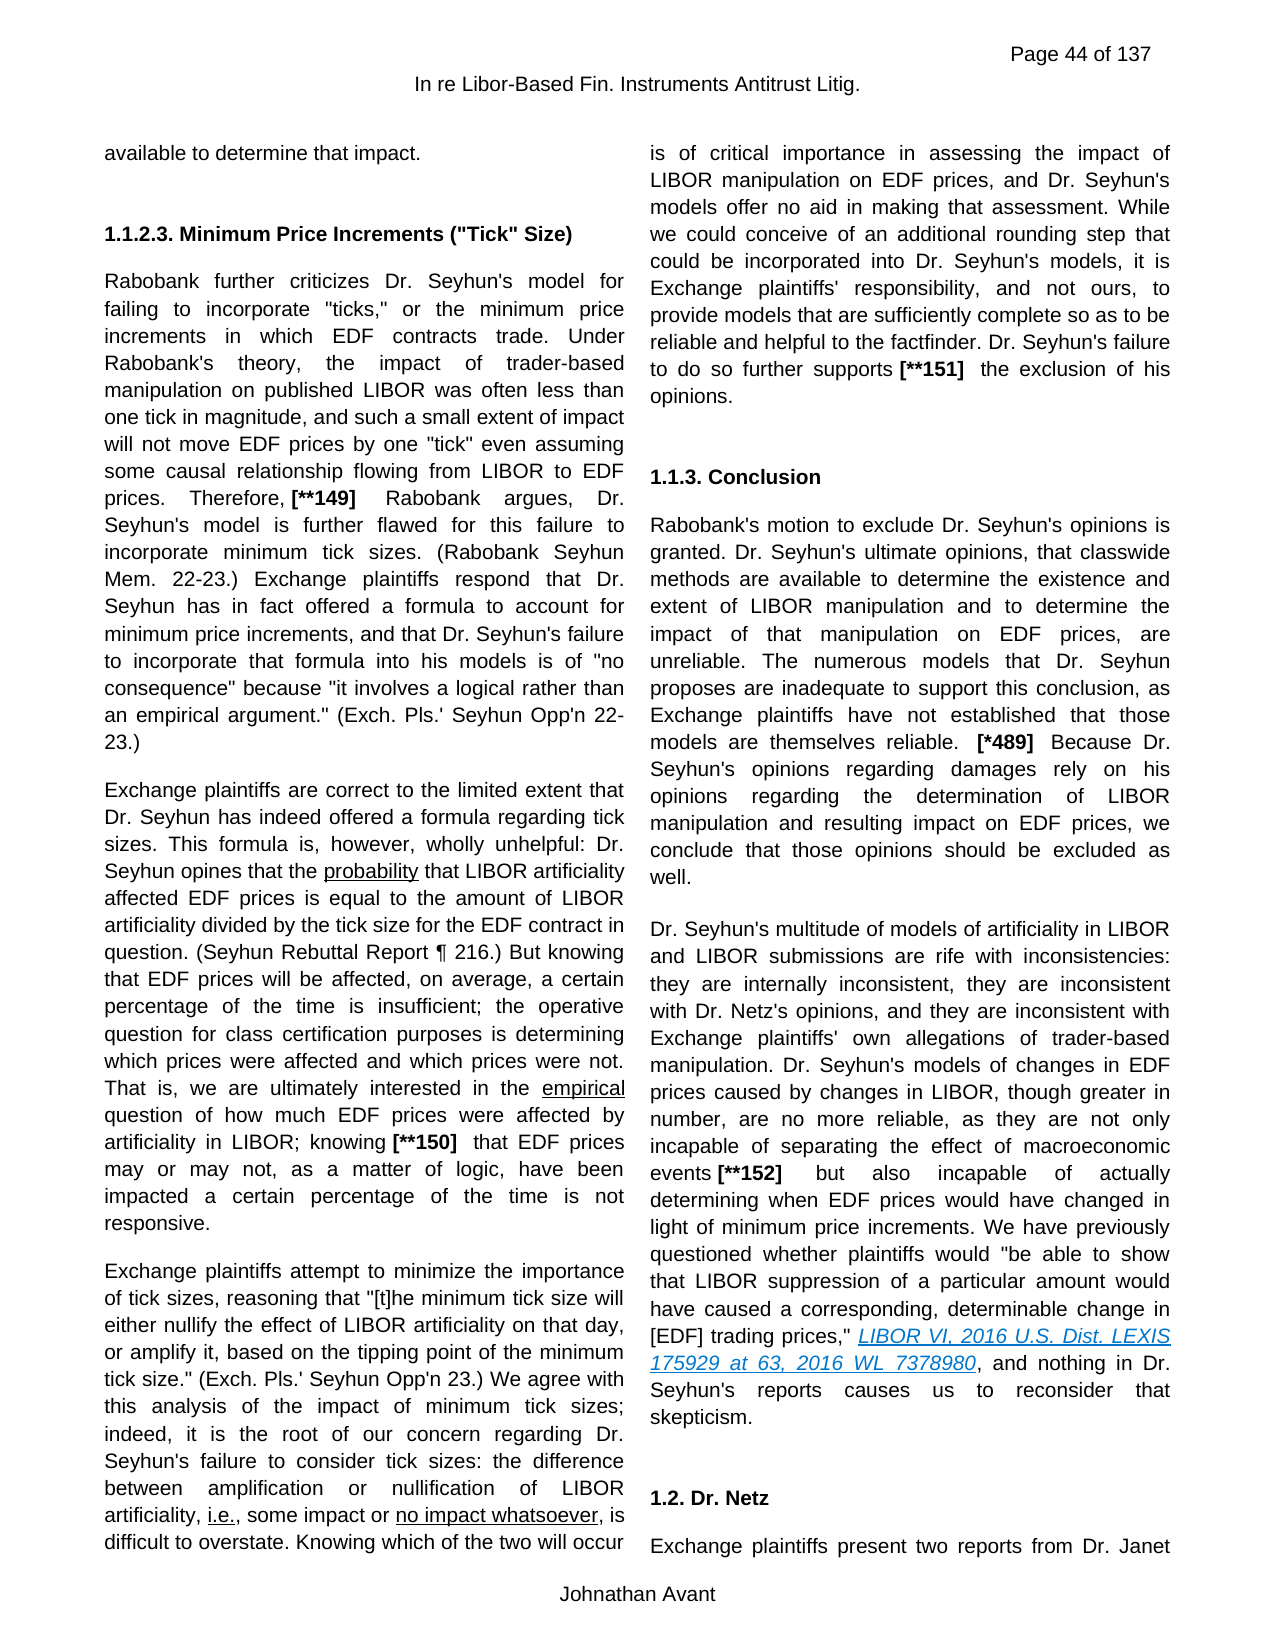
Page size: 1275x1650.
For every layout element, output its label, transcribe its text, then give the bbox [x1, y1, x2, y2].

text Exchange plaintiffs are correct to the limited extent that Dr. Seyhun has indeed offered a formula regarding tick sizes. This formula is, however, wholly unhelpful: Dr. Seyhun opines that the probability that LIBOR artificiality affected EDF prices is equal to the amount of LIBOR artificiality divided by the tick size for the EDF contract in question. (Seyhun Rebuttal Report ¶ 216.) But knowing that EDF prices will be affected, on average, a certain percentage of the time is insufficient; the operative question for class certification purposes is determining which prices were affected and which prices were not. That is, we are ultimately interested in the empirical question of how much EDF prices were affected by artificiality in LIBOR; knowing [**150] that EDF prices may or may not, as a matter of logic, have been impacted a certain percentage of the time is not responsive. [104, 774, 625, 1235]
text Dr. Seyhun's multitude of models of artificiality in LIBOR and LIBOR submissions are rife with inconsistencies: they are internally inconsistent, they are inconsistent with Dr. Netz's opinions, and they are inconsistent with Exchange plaintiffs' own allegations of trader-based manipulation. Dr. Seyhun's models of changes in EDF prices caused by changes in LIBOR, though greater in number, are no more reliable, as they are not only incapable of separating the effect of macroeconomic events [**152] but also incapable of actually determining when EDF prices would have changed in light of minimum price increments. We have previously questioned whether plaintiffs would "be able to show that LIBOR suppression of a particular amount would have caused a corresponding, determinable change in [EDF] trading prices," LIBOR VI, 2016 U.S. Dist. LEXIS 175929 at 63, 2016 WL 7378980, and nothing in Dr. Seyhun's reports causes us to reconsider that skepticism. [650, 914, 1171, 1429]
text Exchange plaintiffs attempt to minimize the importance of tick sizes, reasoning that "[t]he minimum tick size will either nullify the effect of LIBOR artificiality on that day, or amplify it, based on the tipping point of the minimum tick size." (Exch. Pls.' Seyhun Opp'n 23.) We agree with this analysis of the impact of minimum tick sizes; indeed, it is the root of our concern regarding Dr. Seyhun's failure to consider tick sizes: the difference between amplification or nullification of LIBOR artificiality, i.e., some impact or no impact whatsoever, is difficult to overstate. Knowing which of the two will occur is of critical importance in assessing the impact of LIBOR manipulation on EDF prices, and Dr. Seyhun's models offer no aid in making that assessment. While we could conceive of an additional rounding step that could be incorporated into Dr. Seyhun's models, it is Exchange plaintiffs' responsibility, and not ours, to provide models that are sufficiently complete so as to be reliable and helpful to the factfinder. Dr. Seyhun's failure to do so further supports [**151] the exclusion of his opinions. [650, 137, 1171, 408]
text Rabobank further criticizes Dr. Seyhun's model for failing to incorporate "ticks," or the minimum price increments in which EDF contracts trade. Under Rabobank's theory, the impact of trader-based manipulation on published LIBOR was often less than one tick in magnitude, and such a small extent of impact will not move EDF prices by one "tick" even assuming some causal relationship flowing from LIBOR to EDF prices. Therefore, [**149] Rabobank argues, Dr. Seyhun's model is further flawed for this failure to incorporate minimum tick sizes. (Rabobank Seyhun Mem. 22-23.) Exchange plaintiffs respond that Dr. Seyhun has in fact offered a formula to account for minimum price increments, and that Dr. Seyhun's failure to incorporate that formula into his models is of "no consequence" because "it involves a logical rather than an empirical argument." (Exch. Pls.' Seyhun Opp'n 22-23.) [104, 266, 625, 754]
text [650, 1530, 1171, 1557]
text 1.2. Dr. Netz [650, 1454, 1171, 1509]
text Rabobank's motion to exclude Dr. Seyhun's opinions is granted. Dr. Seyhun's ultimate opinions, that classwide methods are available to determine the existence and extent of LIBOR manipulation and to determine the impact of that manipulation on EDF prices, are unreliable. The numerous models that Dr. Seyhun proposes are inadequate to support this conclusion, as Exchange plaintiffs have not established that those models are themselves reliable. [*489] Because Dr. Seyhun's opinions regarding damages rely on his opinions regarding the determination of LIBOR manipulation and resulting impact on EDF prices, we conclude that those opinions should be excluded as well. [650, 510, 1171, 889]
text 1.1.2.3. Minimum Price Increments ("Tick" Size) [104, 189, 625, 245]
text Exchange plaintiffs attempt to minimize the importance of tick sizes, reasoning that "[t]he minimum tick size will either nullify the effect of LIBOR artificiality on that day, or amplify it, based on the tipping point of the minimum tick size." (Exch. Pls.' Seyhun Opp'n 23.) We agree with this analysis of the impact of minimum tick sizes; indeed, it is the root of our concern regarding Dr. Seyhun's failure to consider tick sizes: the difference between amplification or nullification of LIBOR artificiality, i.e., some impact or no impact whatsoever, is difficult to overstate. Knowing which of the two will occur is of critical importance in assessing the impact of LIBOR manipulation on EDF prices, and Dr. Seyhun's models offer no aid in making that assessment. While we could conceive of an additional rounding step that could be incorporated into Dr. Seyhun's models, it is Exchange plaintiffs' responsibility, and not ours, to provide models that are sufficiently complete so as to be reliable and helpful to the factfinder. Dr. Seyhun's failure to do so further supports [**151] the exclusion of his opinions. [104, 1256, 625, 1554]
text 1.1.3. Conclusion [650, 433, 1171, 489]
